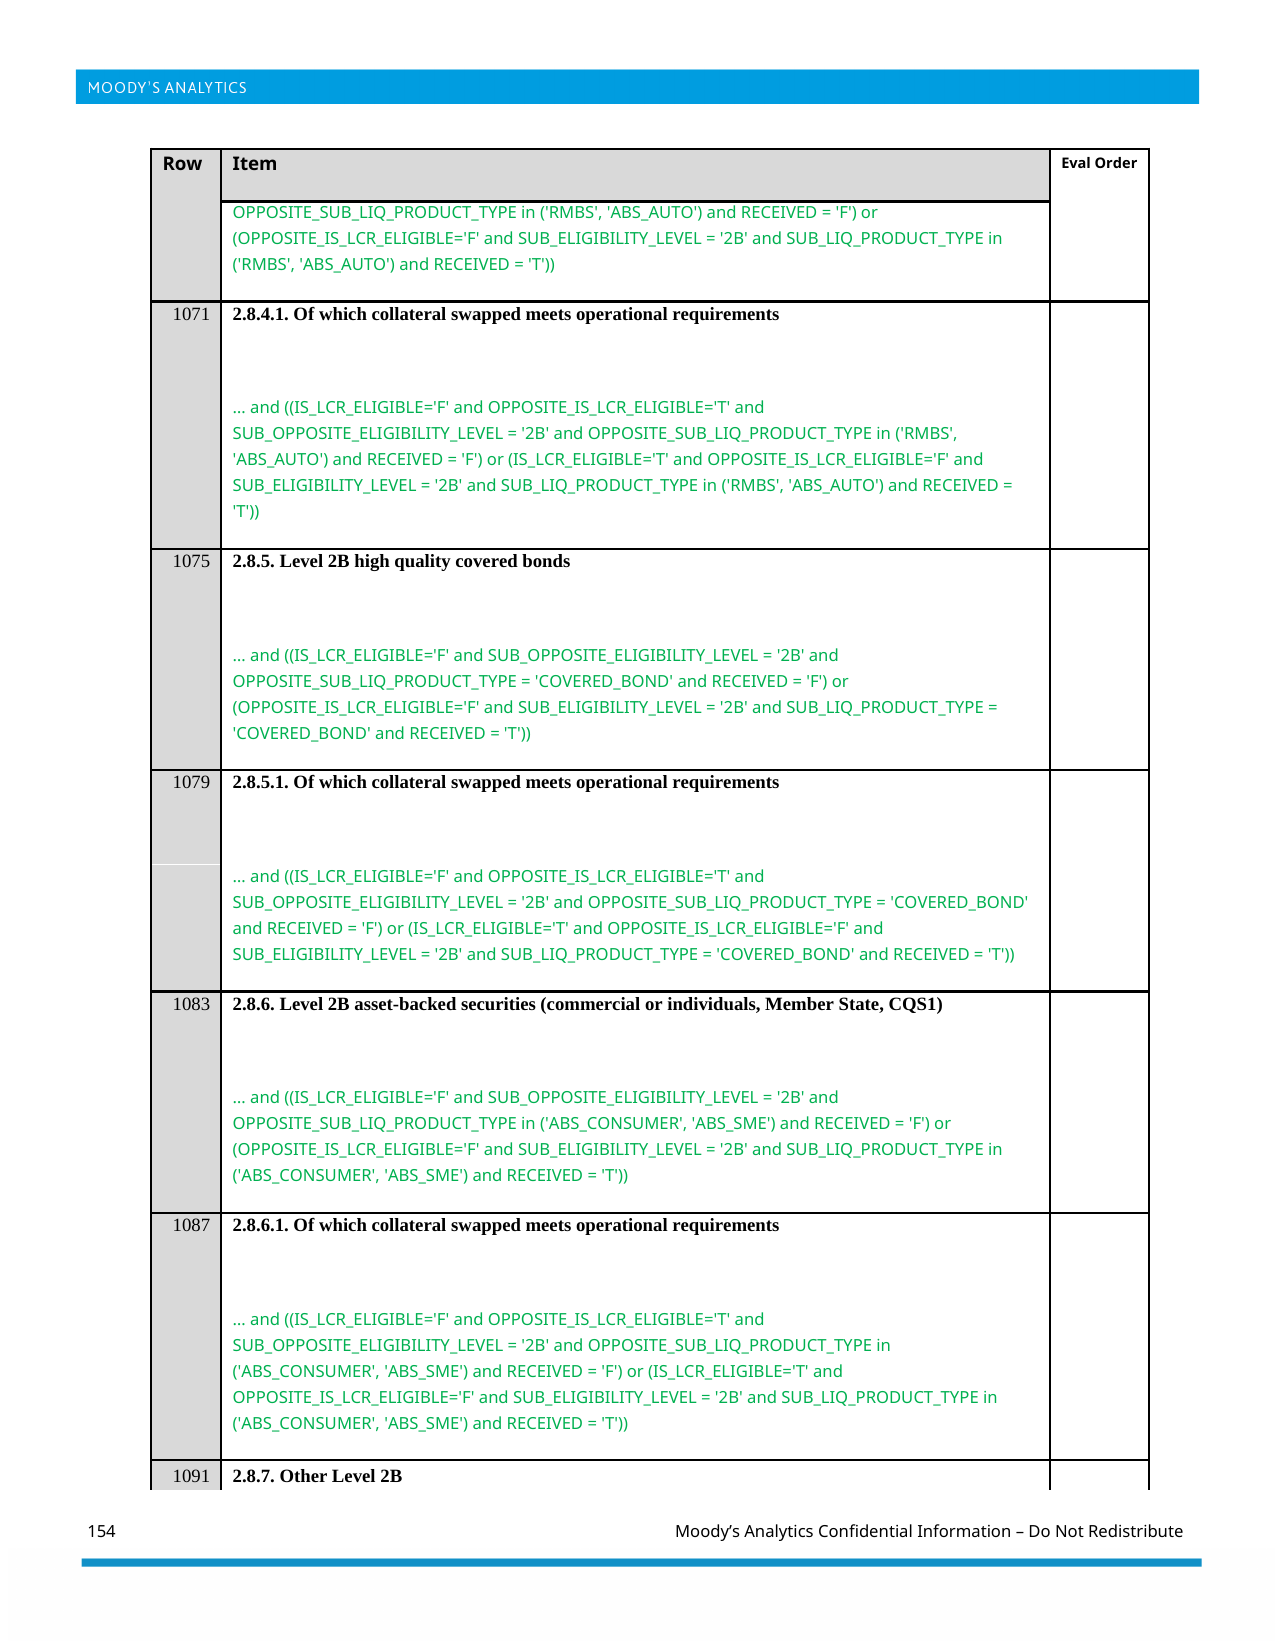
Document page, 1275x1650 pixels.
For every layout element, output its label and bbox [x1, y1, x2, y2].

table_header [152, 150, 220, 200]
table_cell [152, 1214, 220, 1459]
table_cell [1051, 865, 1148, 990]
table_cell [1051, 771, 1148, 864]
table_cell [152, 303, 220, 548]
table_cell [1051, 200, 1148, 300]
picture [7, 1548, 1275, 1641]
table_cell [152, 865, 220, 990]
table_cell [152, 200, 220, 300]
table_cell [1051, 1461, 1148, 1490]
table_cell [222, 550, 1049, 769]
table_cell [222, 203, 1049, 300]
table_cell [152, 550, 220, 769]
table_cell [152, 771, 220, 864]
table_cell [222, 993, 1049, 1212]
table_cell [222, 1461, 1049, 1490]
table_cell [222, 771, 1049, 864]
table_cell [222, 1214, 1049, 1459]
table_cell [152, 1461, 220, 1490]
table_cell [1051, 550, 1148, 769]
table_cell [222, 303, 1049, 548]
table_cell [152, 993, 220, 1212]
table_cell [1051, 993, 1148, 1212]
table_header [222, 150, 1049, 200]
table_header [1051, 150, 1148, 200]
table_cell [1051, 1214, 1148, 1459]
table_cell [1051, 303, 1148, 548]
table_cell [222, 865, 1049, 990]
